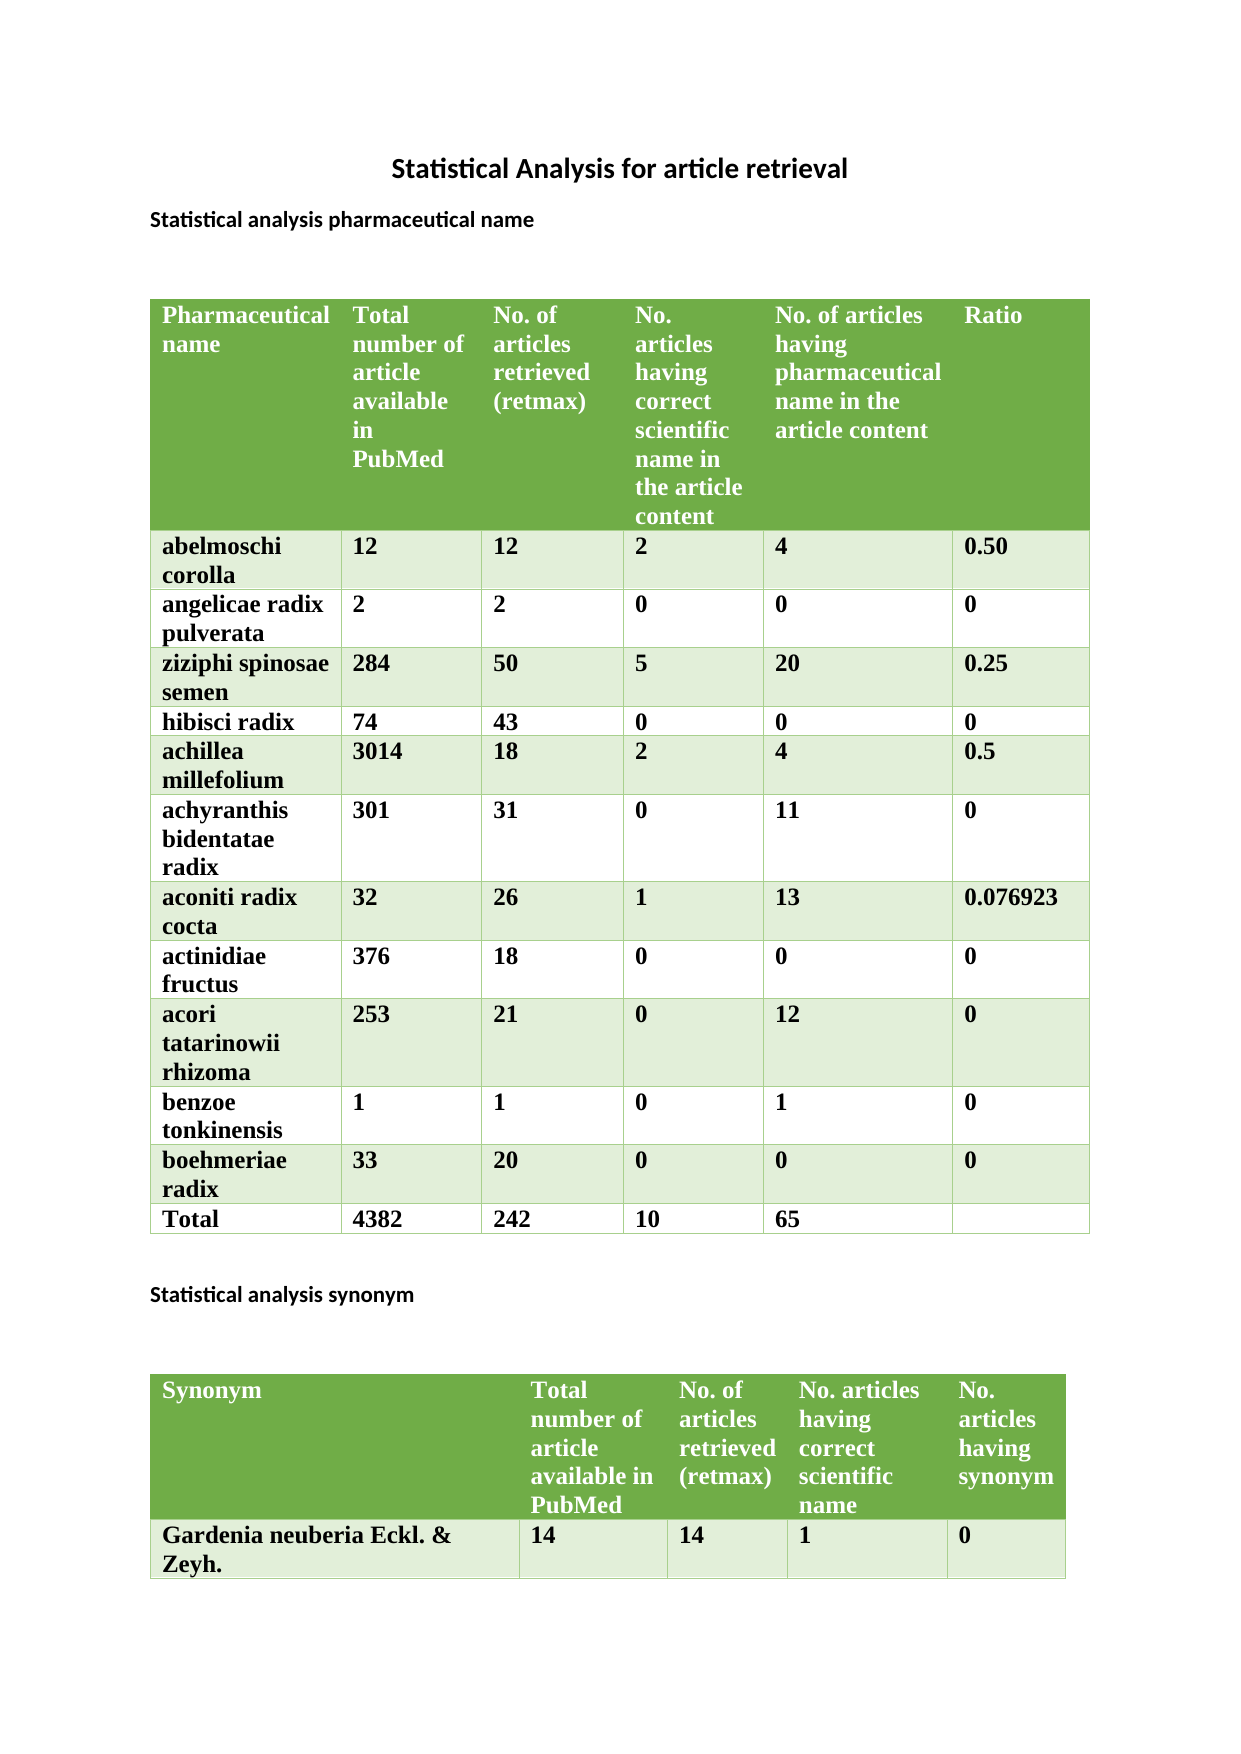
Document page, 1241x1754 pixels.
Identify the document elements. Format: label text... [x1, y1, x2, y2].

table_cell 20 [764, 648, 952, 706]
table_cell 13 [764, 882, 952, 940]
table_cell abelmoschi corolla [151, 531, 341, 588]
table_cell 0 [624, 1145, 763, 1203]
table_cell 301 [342, 795, 481, 881]
table_cell 1 [624, 882, 763, 940]
table_cell boehmeriae radix [151, 1145, 341, 1203]
table_cell Gardenia neuberia Eckl. & Zeyh. [151, 1520, 519, 1577]
table_cell 1 [764, 1087, 952, 1144]
table_cell 43 [482, 707, 623, 735]
table_cell 0 [953, 999, 1089, 1086]
text Statistical Analysis for article retrieval [150, 150, 1090, 186]
text Statistical analysis pharmaceutical name [150, 205, 1090, 233]
table_cell achillea millefolium [151, 736, 341, 794]
table_cell 50 [482, 648, 623, 706]
table_cell [953, 1204, 1089, 1232]
table_cell 0 [624, 941, 763, 998]
table_cell ziziphi spinosae semen [151, 648, 341, 706]
table_cell 1 [342, 1087, 481, 1144]
table_cell 20 [482, 1145, 623, 1203]
table_header Pharmaceutical name [151, 300, 341, 530]
table_cell actinidiae fructus [151, 941, 341, 998]
table_cell 0 [948, 1520, 1065, 1577]
table_cell 0.076923 [953, 882, 1089, 940]
table_cell 2 [342, 590, 481, 647]
table_cell 0 [764, 1145, 952, 1203]
table_cell 12 [482, 531, 623, 588]
table_header No. of articles having pharmaceutical name in the article content [764, 300, 952, 530]
table_cell 12 [342, 531, 481, 588]
table_cell 32 [342, 882, 481, 940]
table_cell 0 [624, 590, 763, 647]
table_cell 18 [482, 941, 623, 998]
table_header No. of articles retrieved (retmax) [482, 300, 623, 530]
table_cell 74 [342, 707, 481, 735]
table_cell 31 [482, 795, 623, 881]
table_cell 12 [764, 999, 952, 1086]
table_cell 4 [764, 531, 952, 588]
table_cell 0 [764, 707, 952, 735]
table_header Total number of article available in PubMed [342, 300, 481, 530]
table_cell 1 [788, 1520, 947, 1577]
table_cell 0 [953, 707, 1089, 735]
text Statistical analysis synonym [150, 1280, 1090, 1308]
table_header No. articles having correct scientific name in the article content [624, 300, 763, 530]
table_cell aconiti radix cocta [151, 882, 341, 940]
table_cell 65 [764, 1204, 952, 1232]
table_cell 0.50 [953, 531, 1089, 588]
table_cell 1 [482, 1087, 623, 1144]
table_cell 0 [953, 1087, 1089, 1144]
table_cell Total [151, 1204, 341, 1232]
table_header No. of articles retrieved (retmax) [668, 1375, 787, 1519]
table_header No. articles having synonym [948, 1375, 1065, 1519]
table_cell 0 [953, 941, 1089, 998]
table_cell 10 [624, 1204, 763, 1232]
table_cell 0.25 [953, 648, 1089, 706]
table_cell 0.5 [953, 736, 1089, 794]
table_cell 0 [624, 707, 763, 735]
table_cell 14 [520, 1520, 667, 1577]
table_cell angelicae radix pulverata [151, 590, 341, 647]
table_header Total number of article available in PubMed [520, 1375, 667, 1519]
table_cell 2 [624, 531, 763, 588]
table_cell 0 [624, 795, 763, 881]
table_cell 2 [624, 736, 763, 794]
table_header No. articles having correct scientific name [788, 1375, 947, 1519]
table_cell 33 [342, 1145, 481, 1203]
table_cell 0 [953, 590, 1089, 647]
table_cell 0 [764, 590, 952, 647]
table_cell 0 [953, 1145, 1089, 1203]
table_cell 26 [482, 882, 623, 940]
table_cell 4 [764, 736, 952, 794]
table_cell 4382 [342, 1204, 481, 1232]
table_cell 11 [764, 795, 952, 881]
table_header Synonym [151, 1375, 519, 1519]
table_cell 0 [764, 941, 952, 998]
table_cell 242 [482, 1204, 623, 1232]
table_cell 18 [482, 736, 623, 794]
table_cell 376 [342, 941, 481, 998]
table_cell 284 [342, 648, 481, 706]
table_header Ratio [953, 300, 1089, 530]
table_cell benzoe tonkinensis [151, 1087, 341, 1144]
table_cell 5 [624, 648, 763, 706]
table_cell 253 [342, 999, 481, 1086]
table_cell hibisci radix [151, 707, 341, 735]
table_cell 14 [668, 1520, 787, 1577]
table_cell 0 [624, 999, 763, 1086]
table_cell achyranthis bidentatae radix [151, 795, 341, 881]
table_cell acori tatarinowii rhizoma [151, 999, 341, 1086]
table_cell 0 [953, 795, 1089, 881]
table_cell 0 [624, 1087, 763, 1144]
table_cell 3014 [342, 736, 481, 794]
table_cell 21 [482, 999, 623, 1086]
table_cell 2 [482, 590, 623, 647]
